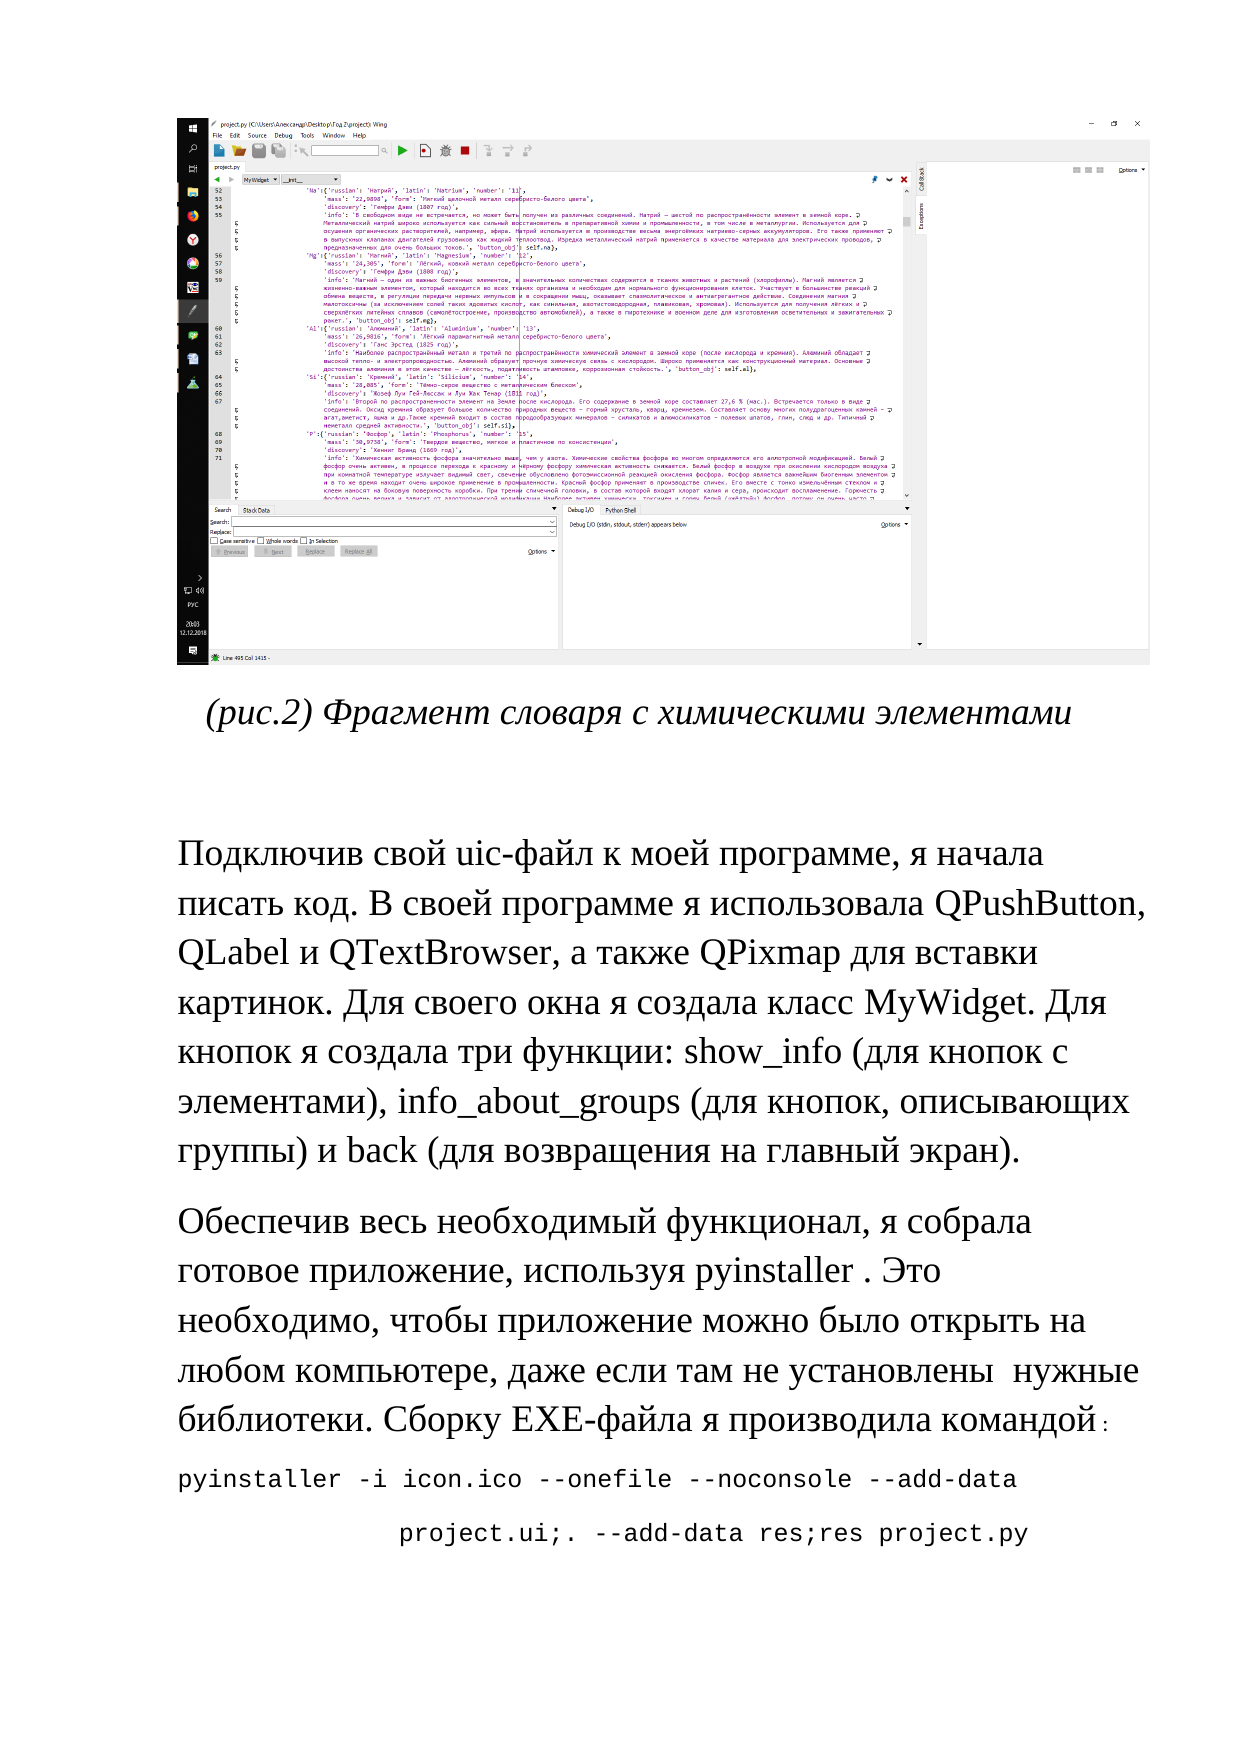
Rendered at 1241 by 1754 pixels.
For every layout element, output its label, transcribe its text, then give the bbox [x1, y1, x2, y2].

text (рис.2) Фрагмент словаря с химическими элементами [177, 689, 1152, 733]
text Обеспечив весь необходимый функционал, я собрала готовое приложение, используя pyinstaller . Это необходимо, чтобы приложение можно было открыть на любом компьютере, даже если там не установлены нужные библиотеки. Сборку EXE-файла я производила командой : [177, 1198, 1152, 1440]
picture [177, 118, 1150, 665]
text project.ui;. --add-data res;res project.py [325, 1520, 1152, 1549]
text pyinstaller -i icon.ico --onefile --noconsole --add-data [177, 1467, 1152, 1495]
text Подключив свой uic-файл к моей программе, я начала писать код. В своей программе я использовала QPushButton, QLabel и QTextBrowser, а также QPixmap для вставки картинок. Для своего окна я создала класс MyWidget. Для кнопок я создала три функции: show_info (для кнопок с элементами), info_about_groups (для кнопок, описывающих группы) и back (для возвращения на главный экран). [177, 830, 1152, 1171]
